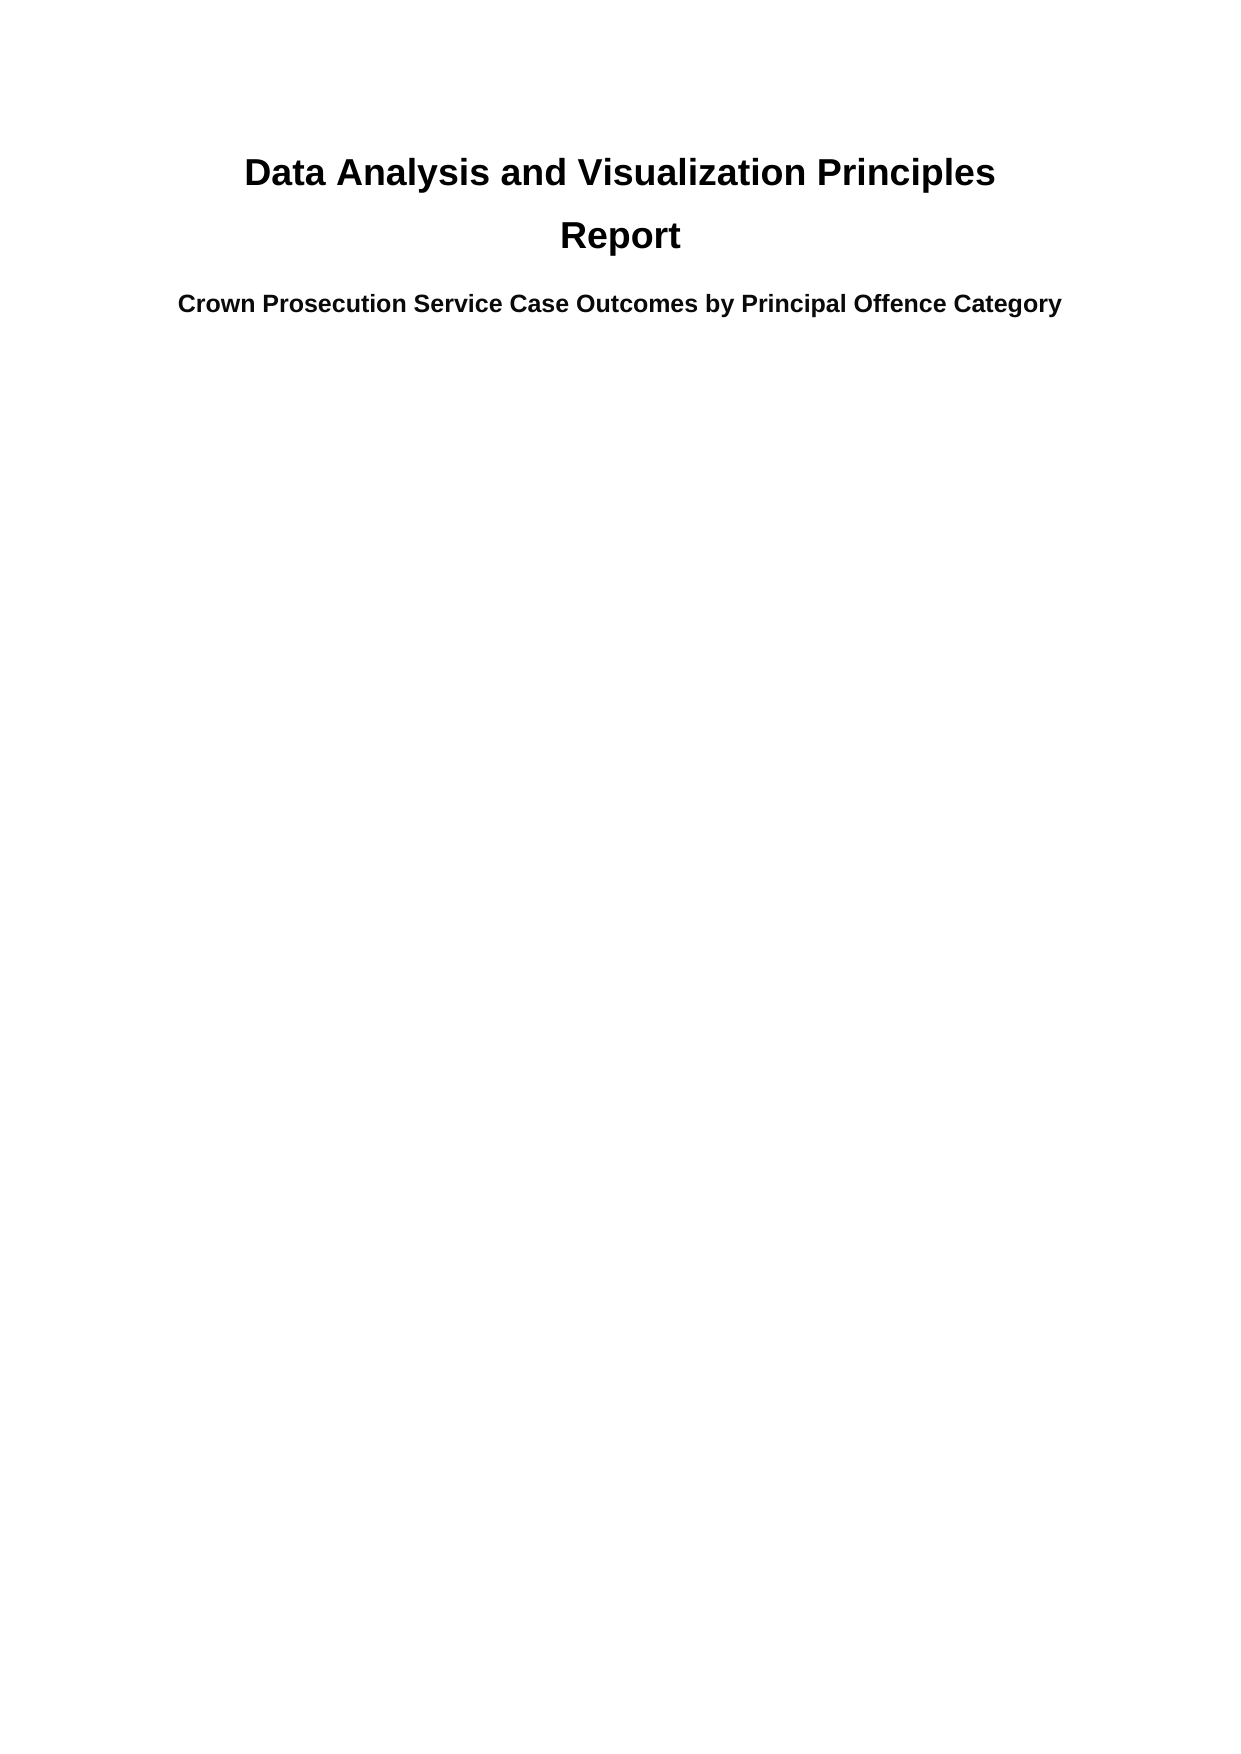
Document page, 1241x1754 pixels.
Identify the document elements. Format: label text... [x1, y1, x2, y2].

text Data Analysis and Visualization Principles [150, 150, 1090, 193]
text Report [150, 213, 1090, 256]
text Crown Prosecution Service Case Outcomes by Principal Offence Category [150, 289, 1090, 318]
